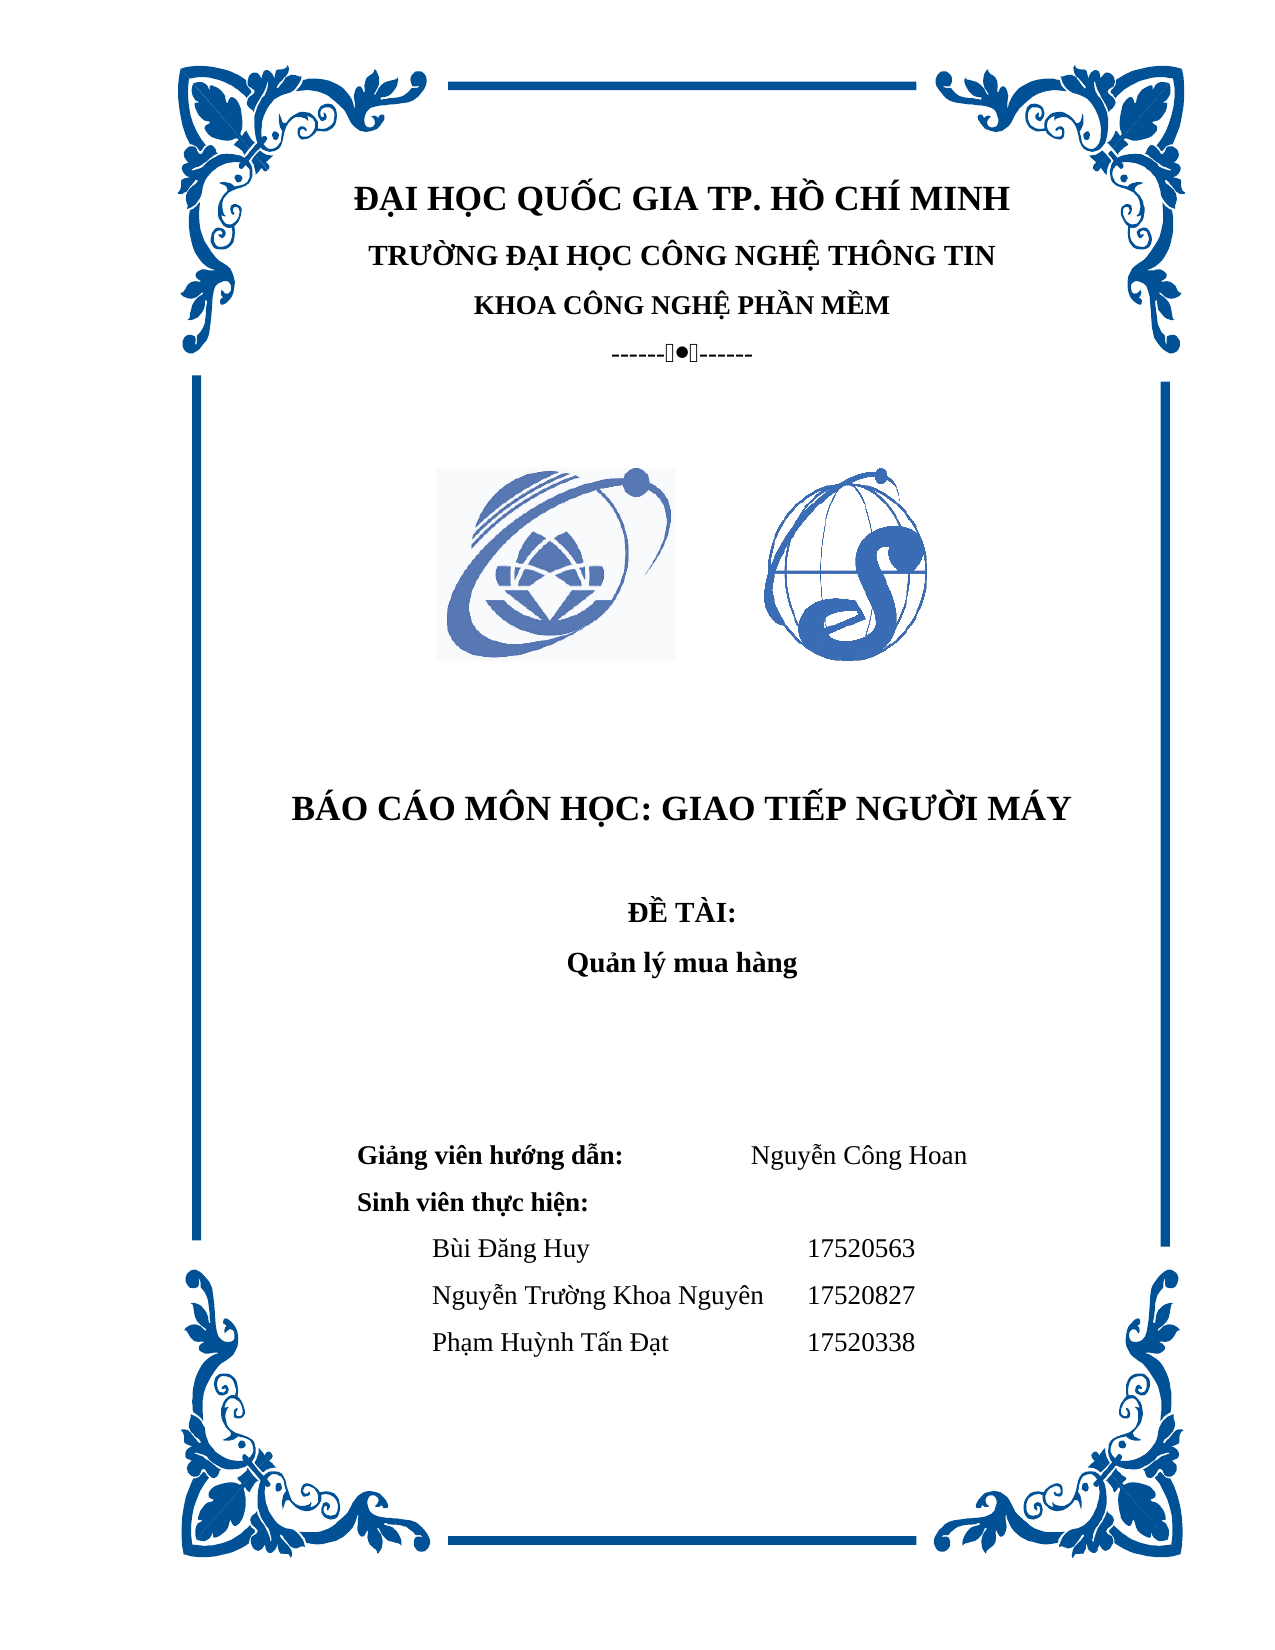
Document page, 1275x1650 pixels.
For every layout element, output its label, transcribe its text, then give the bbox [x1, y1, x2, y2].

text Nguyễn Trường Khoa Nguyên 17520827 [207, 1279, 1157, 1310]
text ĐỀ TÀI: [207, 895, 1157, 928]
text Phạm Huỳnh Tấn Đạt 17520338 [207, 1326, 1157, 1357]
text BÁO CÁO MÔN HỌC: GIAO TIẾP NGƯỜI MÁY [207, 787, 1157, 828]
text ĐẠI HỌC QUỐC GIA TP. HỒ CHÍ MINH [207, 177, 1157, 218]
picture [764, 468, 927, 661]
text Quản lý mua hàng [207, 945, 1157, 979]
text Giảng viên hướng dẫn: Nguyễn Công Hoan [207, 1139, 1157, 1170]
text KHOA CÔNG NGHỆ PHẦN MỀM [207, 289, 1157, 320]
text Sinh viên thực hiện: [207, 1186, 1157, 1217]
text ------⦁------ [207, 335, 1157, 368]
text TRƯỜNG ĐẠI HỌC CÔNG NGHỆ THÔNG TIN [207, 238, 1157, 272]
text Bùi Đăng Huy 17520563 [207, 1233, 1157, 1264]
